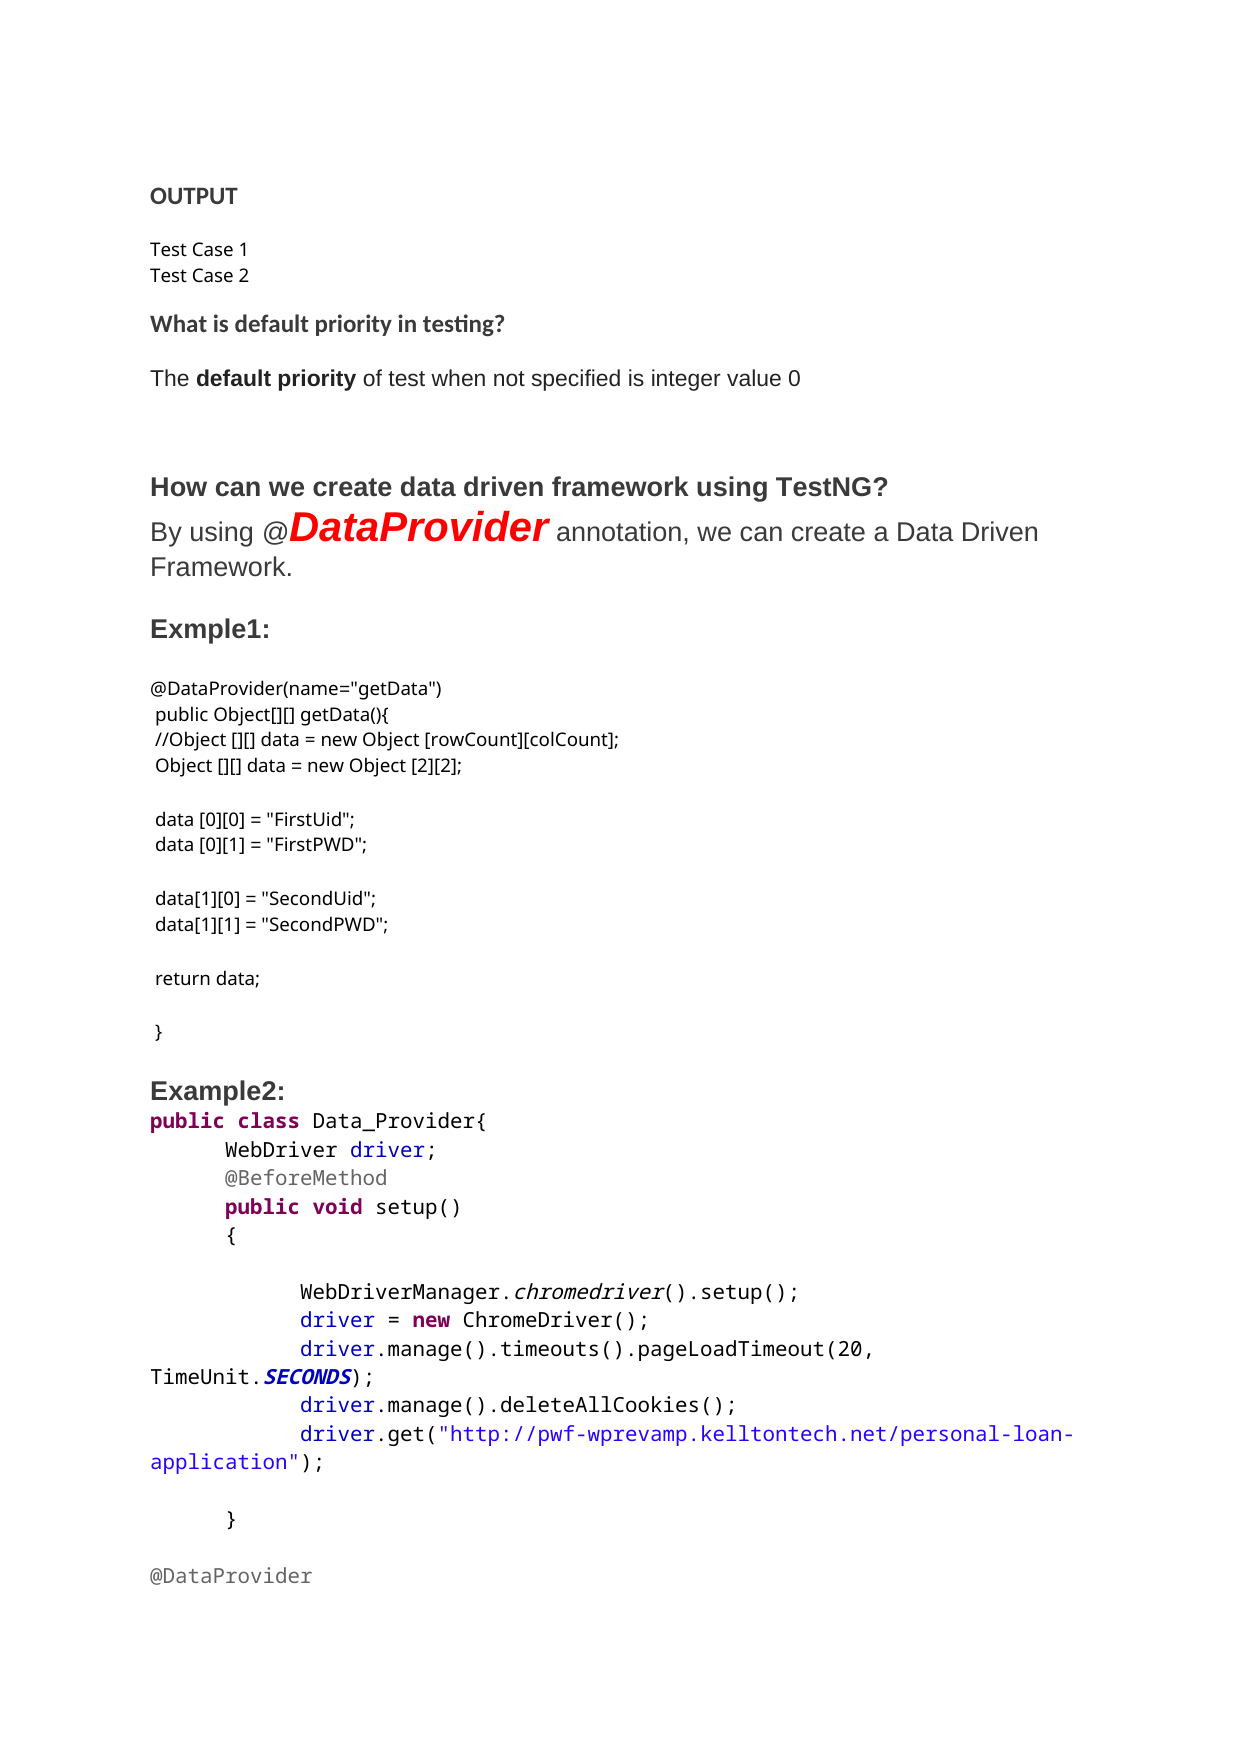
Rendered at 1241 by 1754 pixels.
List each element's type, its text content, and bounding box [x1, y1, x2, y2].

text Test Case 1 [150, 236, 1090, 262]
text data[1][1] = "SecondPWD"; [150, 911, 1090, 937]
text } [150, 1018, 1090, 1044]
text driver.manage().timeouts().pageLoadTimeout(20, TimeUnit.SECONDS); [150, 1334, 1090, 1391]
text WebDriverManager.chromedriver().setup(); [150, 1277, 1090, 1305]
text public class Data_Provider{ [150, 1107, 1090, 1135]
text return data; [150, 965, 1090, 991]
text { [150, 1220, 1090, 1249]
text OUTPUT [150, 181, 1090, 211]
text @BeforeMethod [150, 1163, 1090, 1192]
text driver.get("http://pwf-wprevamp.kelltontech.net/personal-loan-application"); [150, 1419, 1090, 1476]
text Example2: [150, 1075, 1090, 1107]
text @DataProvider [150, 1561, 1090, 1589]
text public void setup() [150, 1192, 1090, 1220]
text data[1][0] = "SecondUid"; [150, 886, 1090, 911]
text } [150, 1504, 1090, 1532]
text public Object[][] getData(){ [150, 701, 1090, 727]
text //Object [][] data = new Object [rowCount][colCount]; [150, 727, 1090, 752]
text Object [][] data = new Object [2][2]; [150, 752, 1090, 778]
text WebDriver driver; [150, 1135, 1090, 1163]
text How can we create data driven framework using TestNG? [150, 471, 1090, 503]
text The default priority of test when not specified is integer value 0 [150, 364, 1090, 391]
text data [0][0] = "FirstUid"; [150, 806, 1090, 832]
text data [0][1] = "FirstPWD"; [150, 832, 1090, 857]
text What is default priority in testing? [150, 309, 1090, 339]
text Exmple1: [150, 613, 1090, 644]
text By using @DataProvider annotation, we can create a Data Driven Framework. [150, 503, 1090, 582]
text @DataProvider(name="getData") [150, 676, 1090, 701]
text driver.manage().deleteAllCookies(); [150, 1391, 1090, 1419]
text driver = new ChromeDriver(); [150, 1305, 1090, 1334]
text Test Case 2 [150, 262, 1090, 287]
